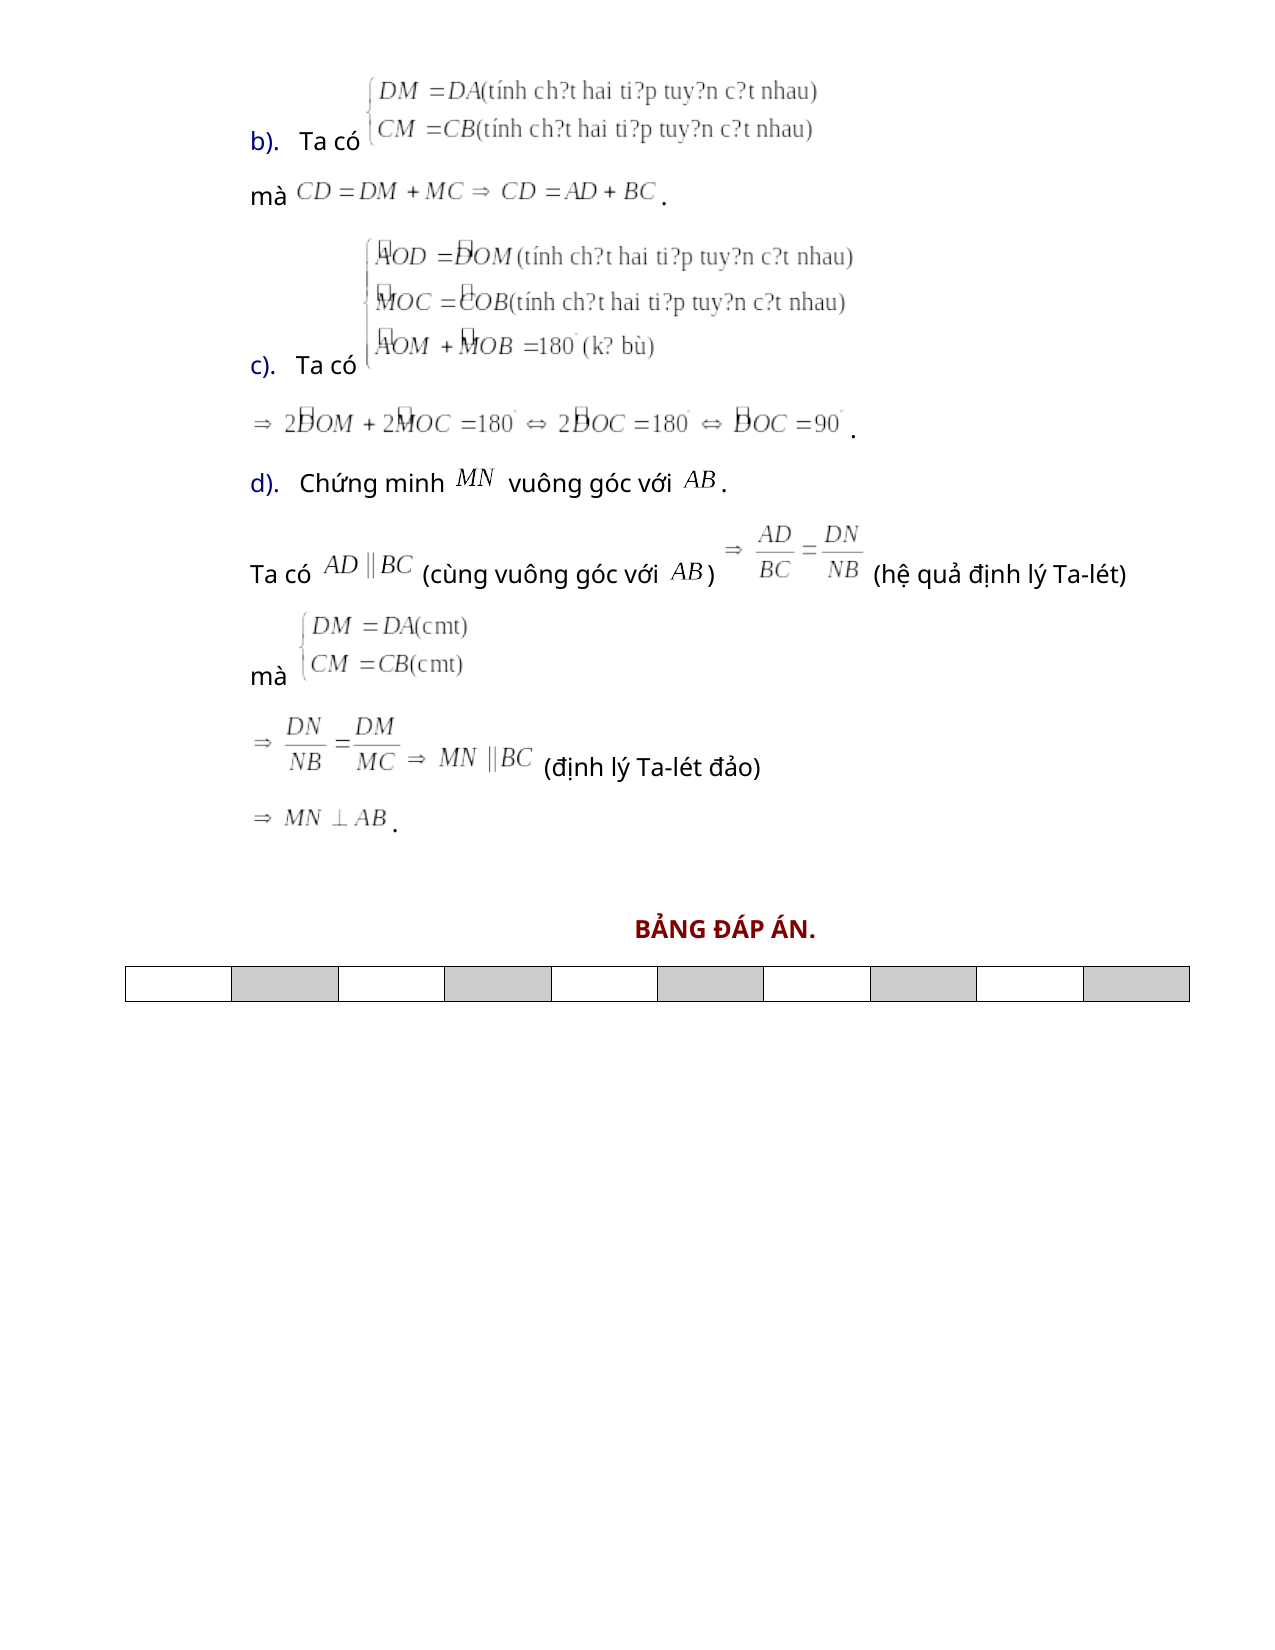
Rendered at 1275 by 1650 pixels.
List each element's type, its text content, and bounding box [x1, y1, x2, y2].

text BẢNG ĐÁP ÁN. [250, 912, 1200, 946]
text d). Chứng minh vuông góc với . [250, 465, 1200, 499]
text b). Ta có [250, 75, 1200, 157]
table_header [232, 967, 338, 1001]
text mà [250, 610, 1200, 692]
table_header [339, 967, 444, 1001]
table_header [871, 967, 976, 1001]
text (định lý Ta-lét đảo) [250, 712, 1200, 783]
table_header [1084, 967, 1189, 1001]
table_header [445, 967, 551, 1001]
text c). Ta có [250, 232, 1200, 381]
text . [250, 803, 1200, 839]
table_header [977, 967, 1083, 1001]
table_header [658, 967, 763, 1001]
text mà . [250, 177, 1200, 213]
text Ta có (cùng vuông góc với ) (hệ quả định lý Ta-lét) [250, 519, 1200, 591]
text . [250, 401, 1200, 446]
table_header [552, 967, 657, 1001]
table_header [126, 967, 231, 1001]
table_header [764, 967, 870, 1001]
